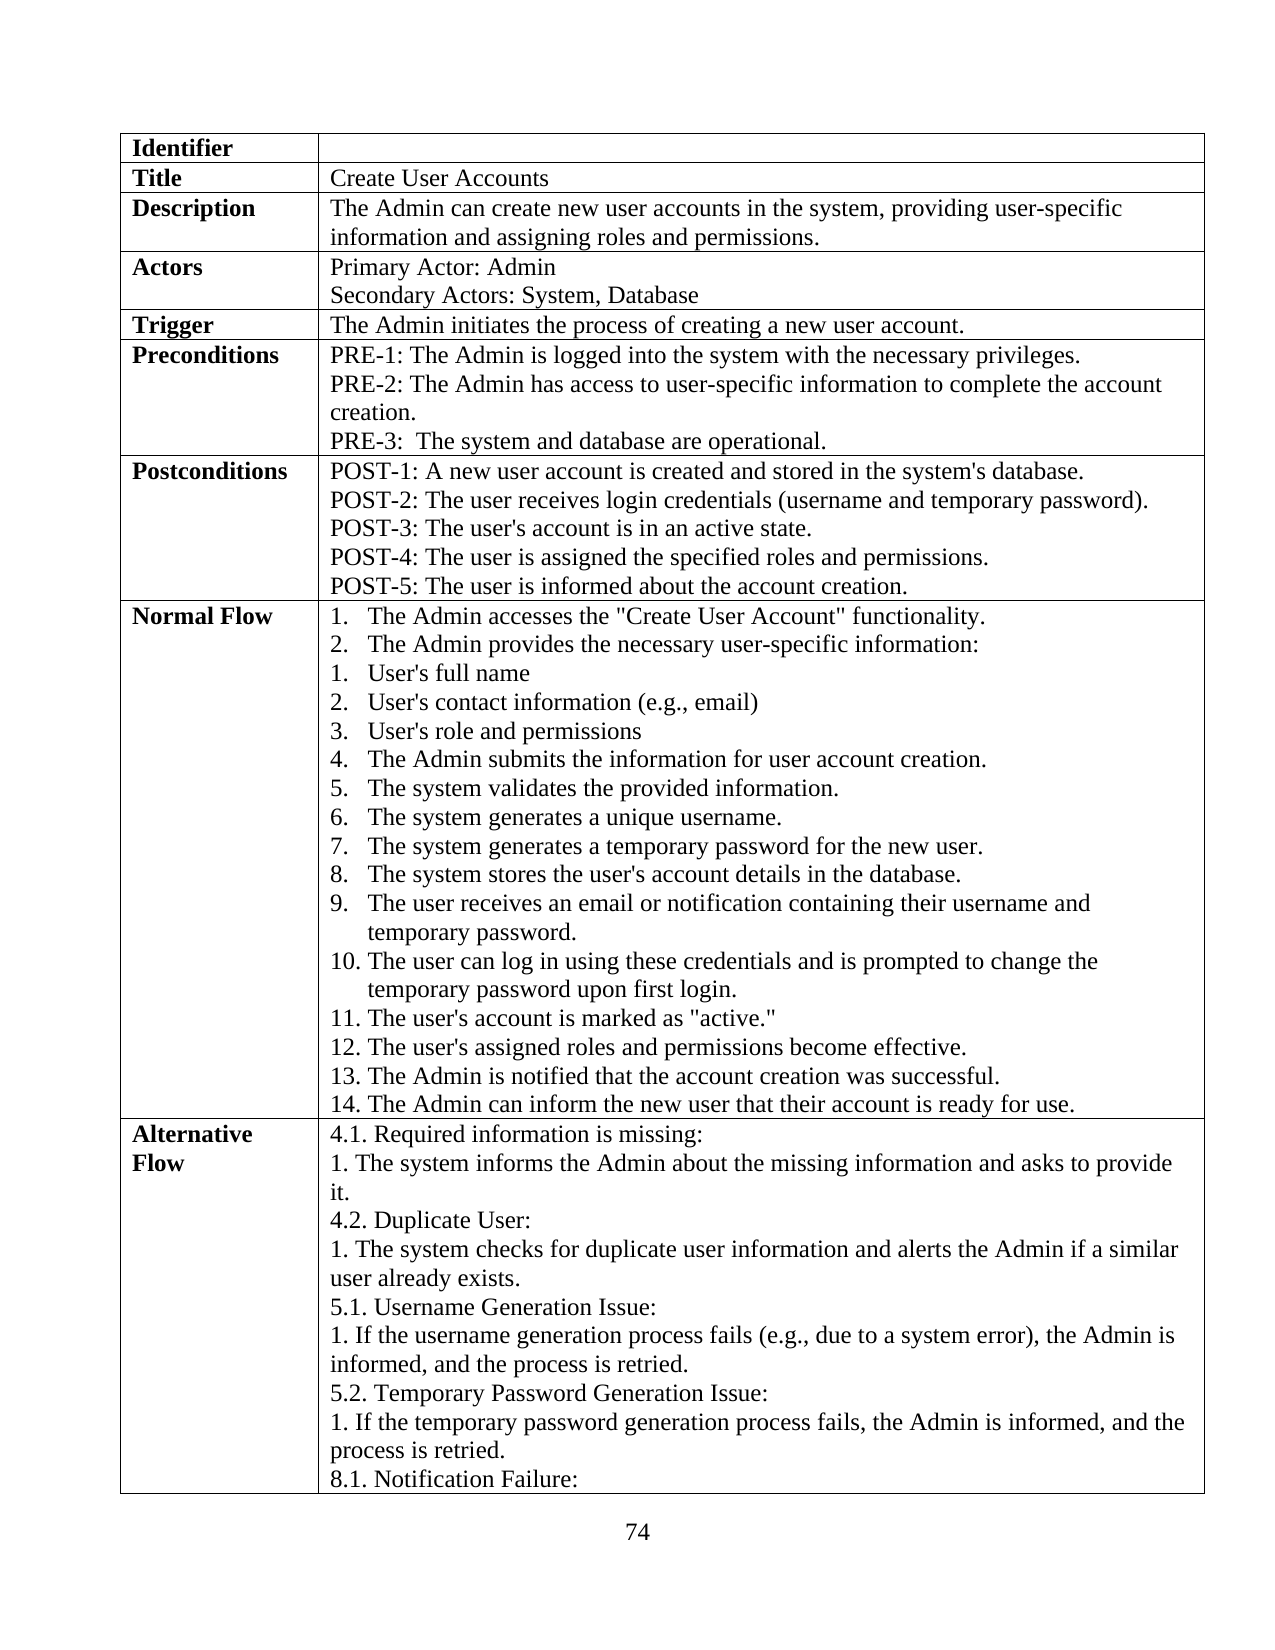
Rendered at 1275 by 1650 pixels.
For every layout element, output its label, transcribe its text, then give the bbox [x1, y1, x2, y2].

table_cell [319, 1119, 1204, 1493]
table_cell Trigger [121, 310, 318, 339]
table_cell Postconditions [121, 456, 318, 600]
table_cell Title [121, 163, 318, 192]
table_cell PRE-1: The Admin is logged into the system with the necessary privileges. PRE-2: The Admin has access to user-specific information to complete the account creation. PRE-3: The system and database are operational. [319, 340, 1204, 455]
table_cell Normal Flow [121, 601, 318, 1118]
table_header Use Case Identifier [121, 134, 318, 162]
table_cell Actors [121, 252, 318, 309]
table_cell Alternative Flow [121, 1119, 318, 1493]
table_cell The Admin accesses the "Create User Account" functionality. The Admin provides the necessary user-specific information: User's full name User's contact information (e.g., email) User's role and permissions The Admin submits the information for user account creation. The system validates the provided information. The system generates a unique username. The system generates a temporary password for the new user. The system stores the user's account details in the database. The user receives an email or notification containing their username and temporary password. The user can log in using these credentials and is prompted to change the temporary password upon first login. The user's account is marked as "active." The user's assigned roles and permissions become effective. The Admin is notified that the account creation was successful. The Admin can inform the new user that their account is ready for use. [319, 601, 1204, 1118]
table_header UC-48.1 [319, 134, 1204, 162]
table_cell Description [121, 193, 318, 251]
table_cell Preconditions [121, 340, 318, 455]
table_cell POST-1: A new user account is created and stored in the system's database. POST-2: The user receives login credentials (username and temporary password). POST-3: The user's account is in an active state. POST-4: The user is assigned the specified roles and permissions. POST-5: The user is informed about the account creation. [319, 456, 1204, 600]
table_cell Create User Accounts [319, 163, 1204, 192]
table_cell Primary Actor: Admin Secondary Actors: System, Database [319, 252, 1204, 309]
table_cell The Admin can create new user accounts in the system, providing user-specific information and assigning roles and permissions. [319, 193, 1204, 251]
table_cell The Admin initiates the process of creating a new user account. [319, 310, 1204, 339]
